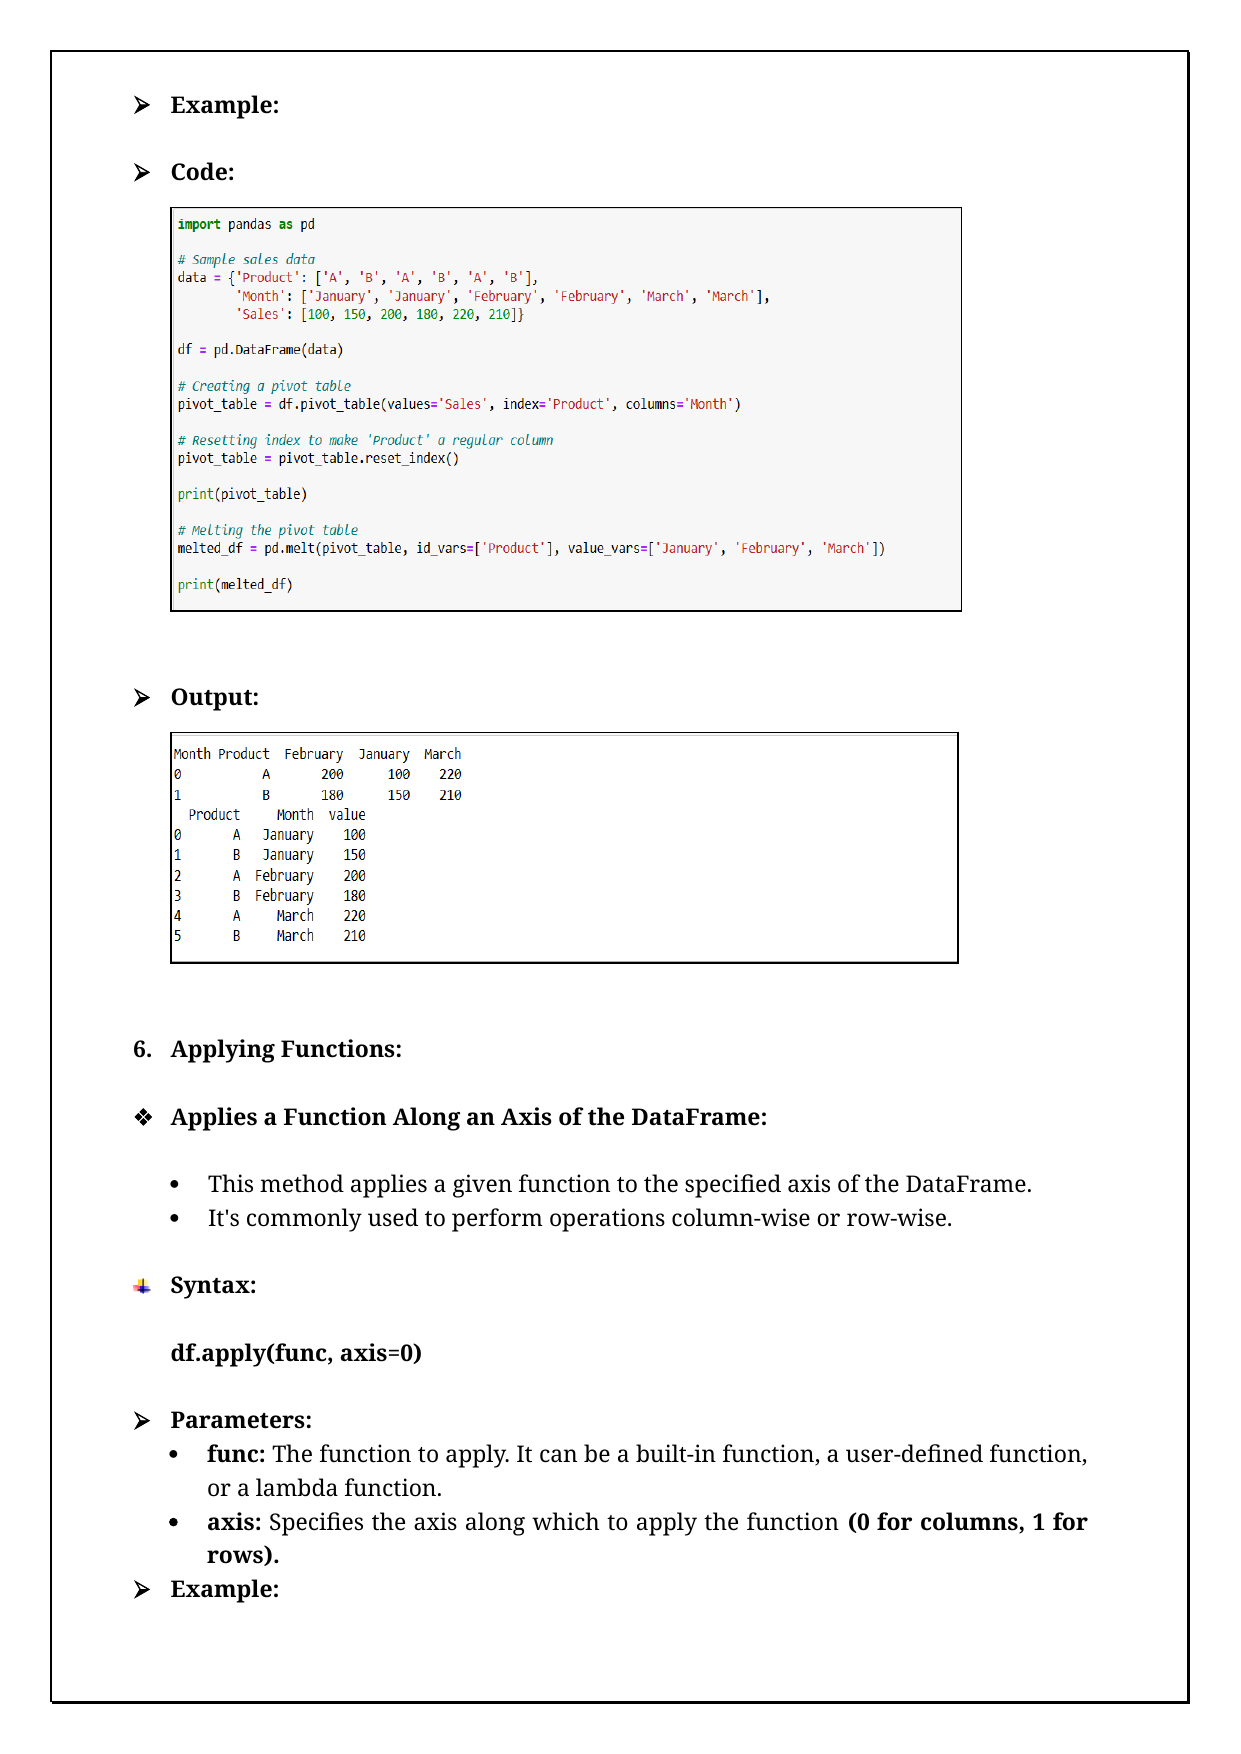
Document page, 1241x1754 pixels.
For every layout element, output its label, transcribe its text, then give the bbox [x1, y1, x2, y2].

list df.apply(func, axis=0) [170, 1337, 1089, 1368]
list This method applies a given function to the specified axis of the DataFrame. [170, 1168, 1089, 1199]
list Syntax: [133, 1269, 1089, 1301]
picture [133, 1277, 151, 1294]
list Example: [133, 89, 1089, 120]
list Applying Functions: [133, 1033, 1089, 1064]
list axis: Specifies the axis along which to apply the function (0 for columns, 1 for rows). [169, 1506, 1089, 1571]
list Parameters: [133, 1404, 1089, 1436]
list Applies a Function Along an Axis of the DataFrame: [133, 1101, 1089, 1132]
picture [172, 733, 957, 962]
list Code: [133, 156, 1089, 187]
list It's commonly used to perform operations column-wise or row-wise. [170, 1202, 1089, 1233]
list Output: [133, 681, 1089, 712]
list Example: [133, 1573, 1089, 1604]
picture [172, 208, 961, 610]
list func: The function to apply. It can be a built-in function, a user-defined function, or a lambda function. [169, 1438, 1089, 1503]
